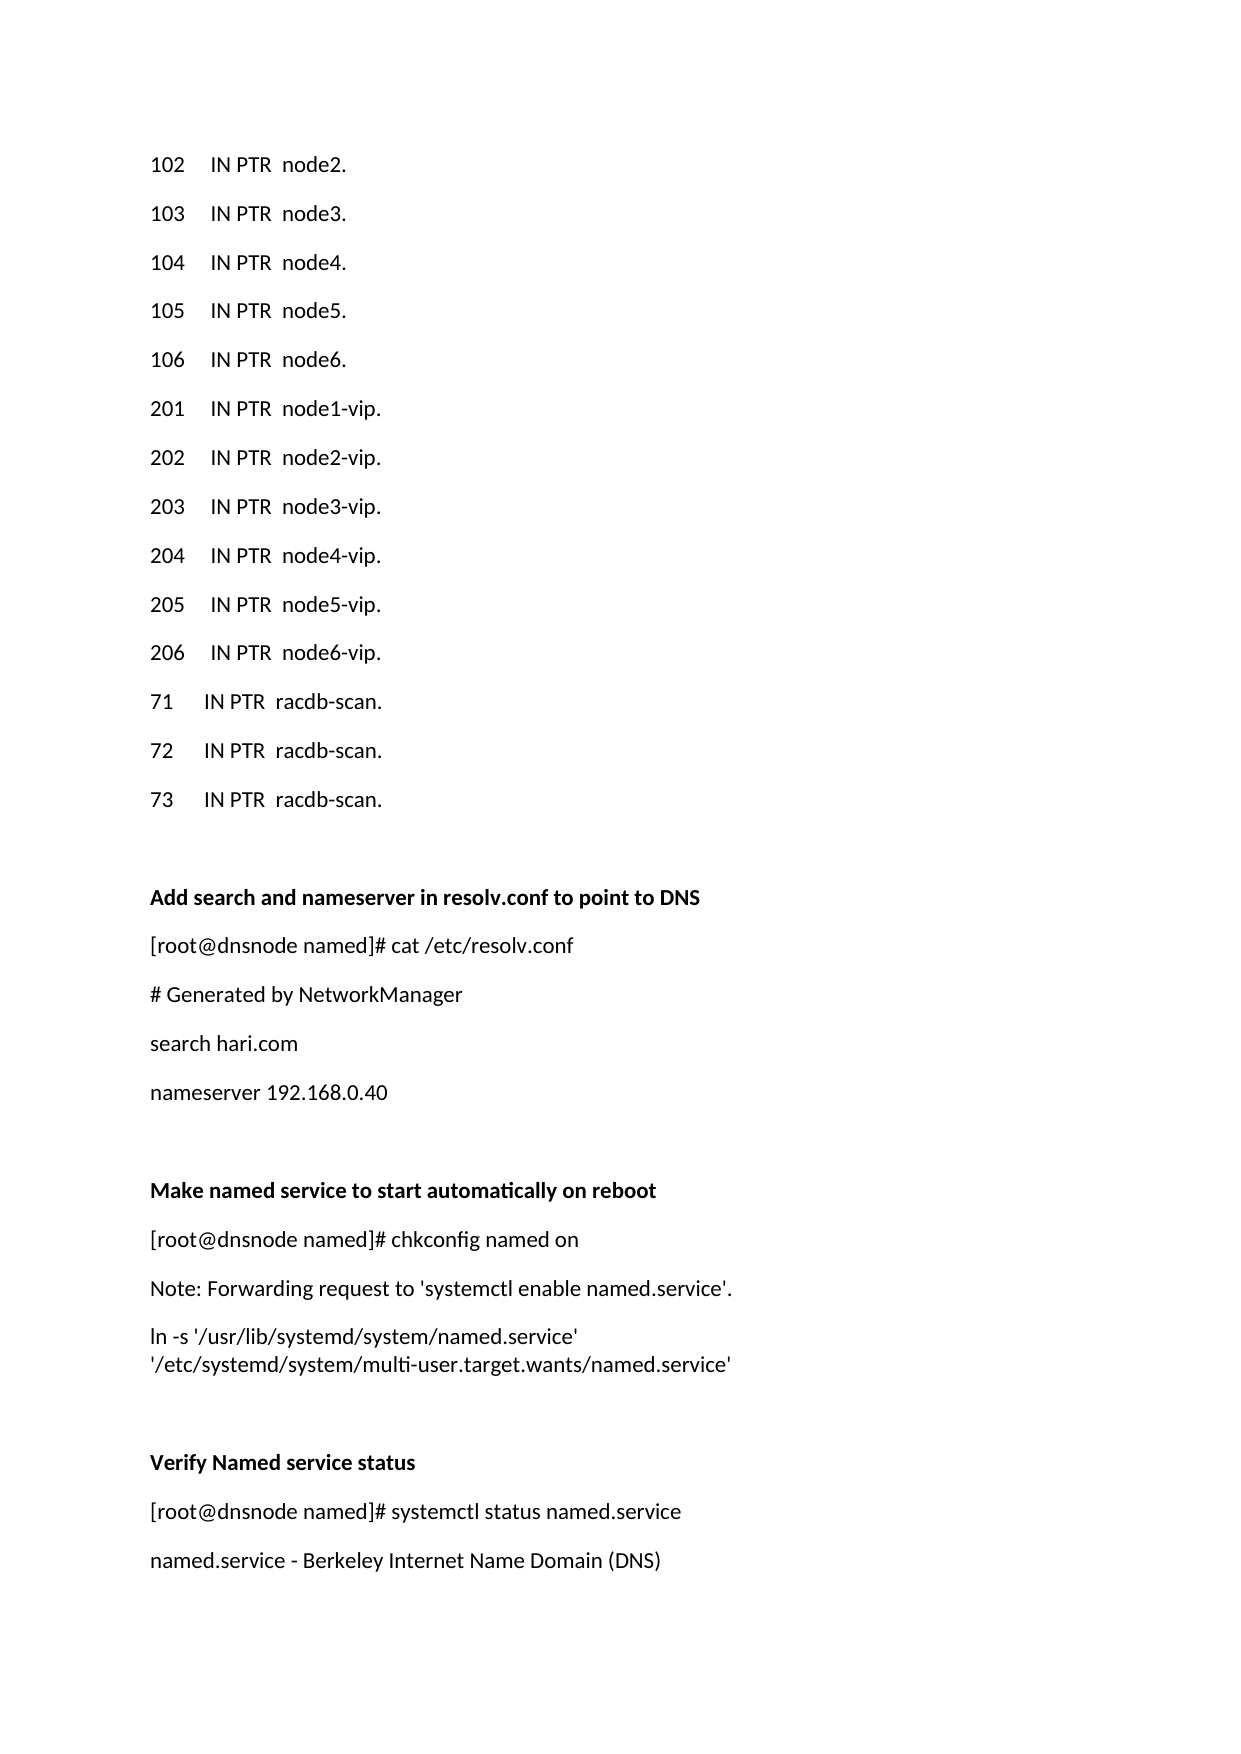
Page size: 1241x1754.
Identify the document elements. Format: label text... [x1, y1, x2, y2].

text # Generated by NetworkManager [150, 981, 1090, 1008]
text 103 IN PTR node3. [150, 199, 1090, 227]
text 201 IN PTR node1-vip. [150, 394, 1090, 422]
text Verify Named service status [150, 1448, 1090, 1476]
text 204 IN PTR node4-vip. [150, 541, 1090, 569]
text [root@dnsnode named]# systemctl status named.service [150, 1497, 1090, 1525]
text 71 IN PTR racdb-scan. [150, 687, 1090, 715]
text 205 IN PTR node5-vip. [150, 590, 1090, 618]
text [root@dnsnode named]# cat /etc/resolv.conf [150, 932, 1090, 960]
text 105 IN PTR node5. [150, 297, 1090, 324]
text Note: Forwarding request to 'systemctl enable named.service'. [150, 1274, 1090, 1302]
text 102 IN PTR node2. [150, 150, 1090, 178]
text 206 IN PTR node6-vip. [150, 638, 1090, 667]
text Add search and nameserver in resolv.conf to point to DNS [150, 883, 1090, 911]
text 106 IN PTR node6. [150, 345, 1090, 373]
text [root@dnsnode named]# chkconfig named on [150, 1225, 1090, 1253]
text 202 IN PTR node2-vip. [150, 443, 1090, 471]
text 72 IN PTR racdb-scan. [150, 736, 1090, 764]
text 203 IN PTR node3-vip. [150, 492, 1090, 520]
text search hari.com [150, 1029, 1090, 1057]
text 104 IN PTR node4. [150, 248, 1090, 276]
text ln -s '/usr/lib/systemd/system/named.service' '/etc/systemd/system/multi-user.target.wants/named.service' [150, 1322, 1090, 1378]
text nameserver 192.168.0.40 [150, 1078, 1090, 1106]
text named.service - Berkeley Internet Name Domain (DNS) [150, 1546, 1090, 1574]
text Make named service to start automatically on reboot [150, 1176, 1090, 1204]
text 73 IN PTR racdb-scan. [150, 785, 1090, 813]
